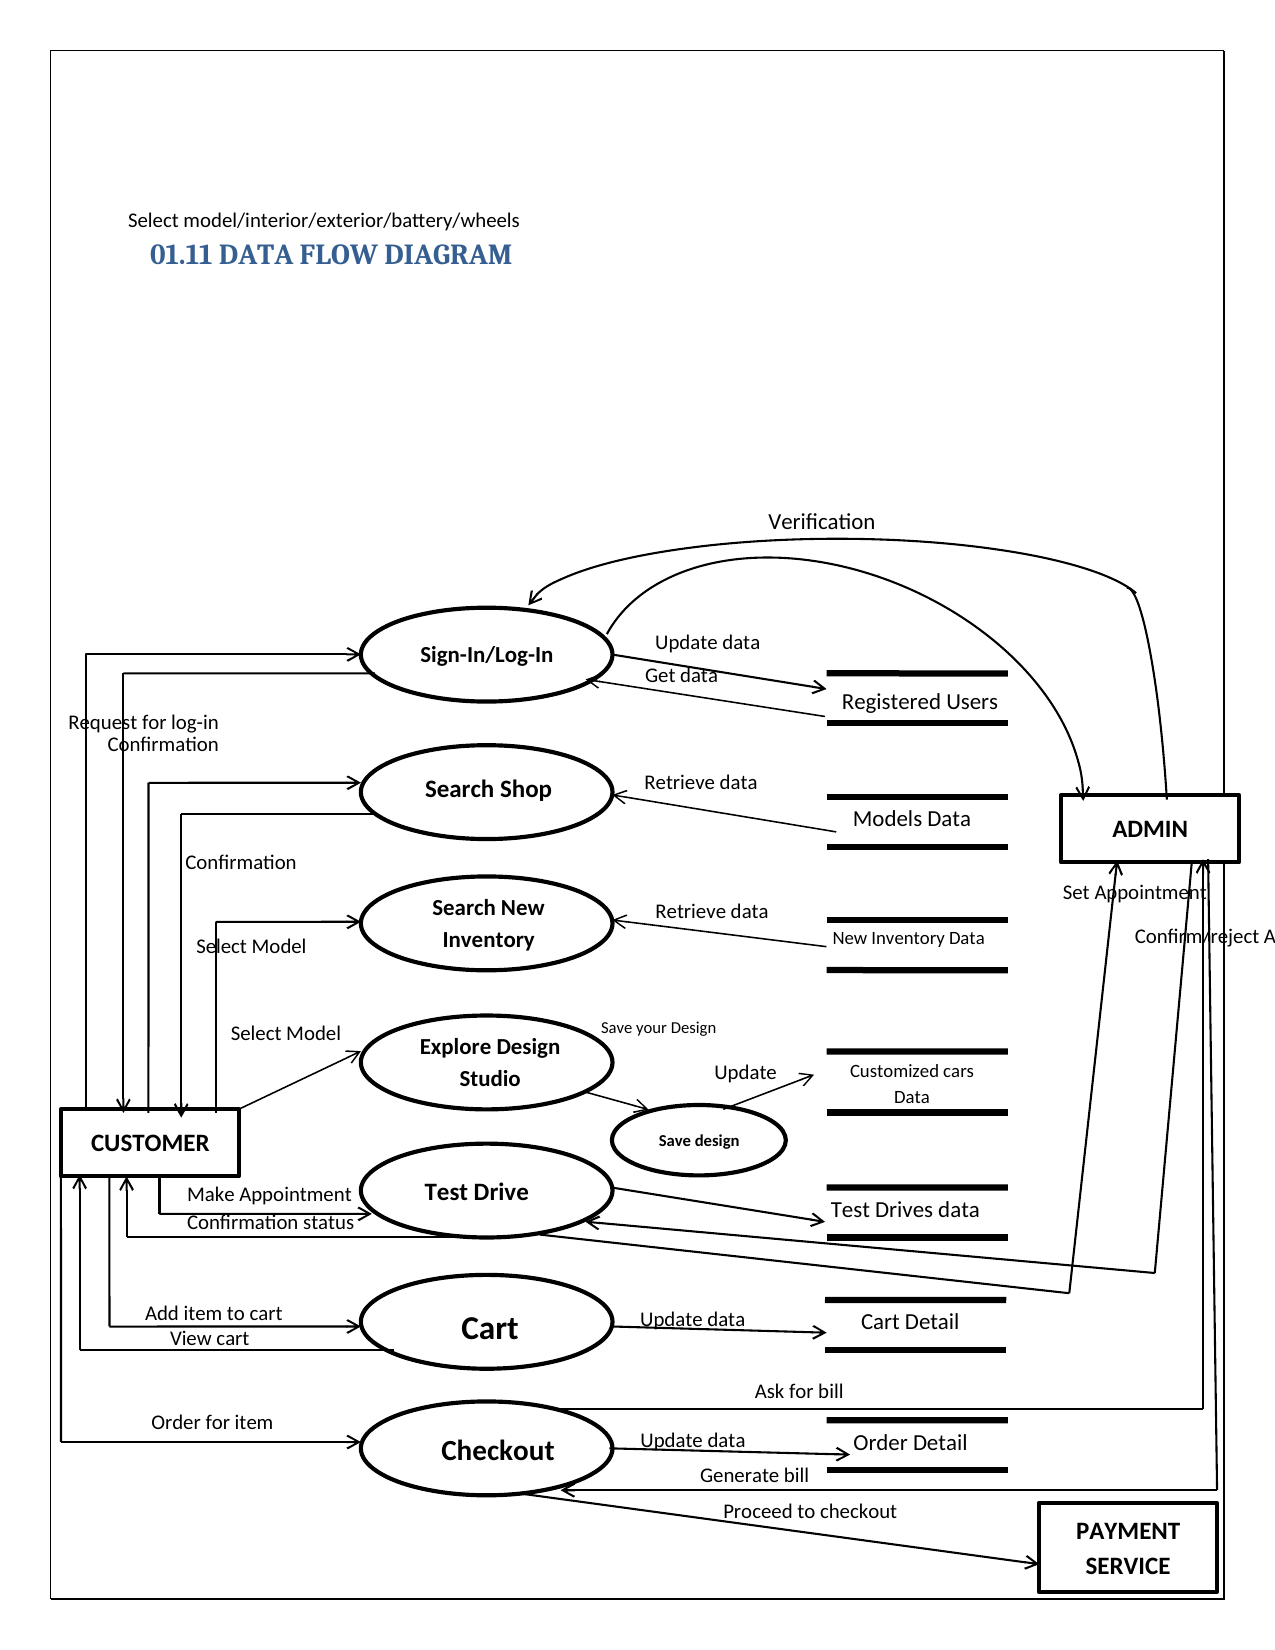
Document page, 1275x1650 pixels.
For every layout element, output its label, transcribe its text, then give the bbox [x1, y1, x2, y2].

subtitle 01.11 DATA FLOW DIAGRAM [150, 238, 1124, 272]
